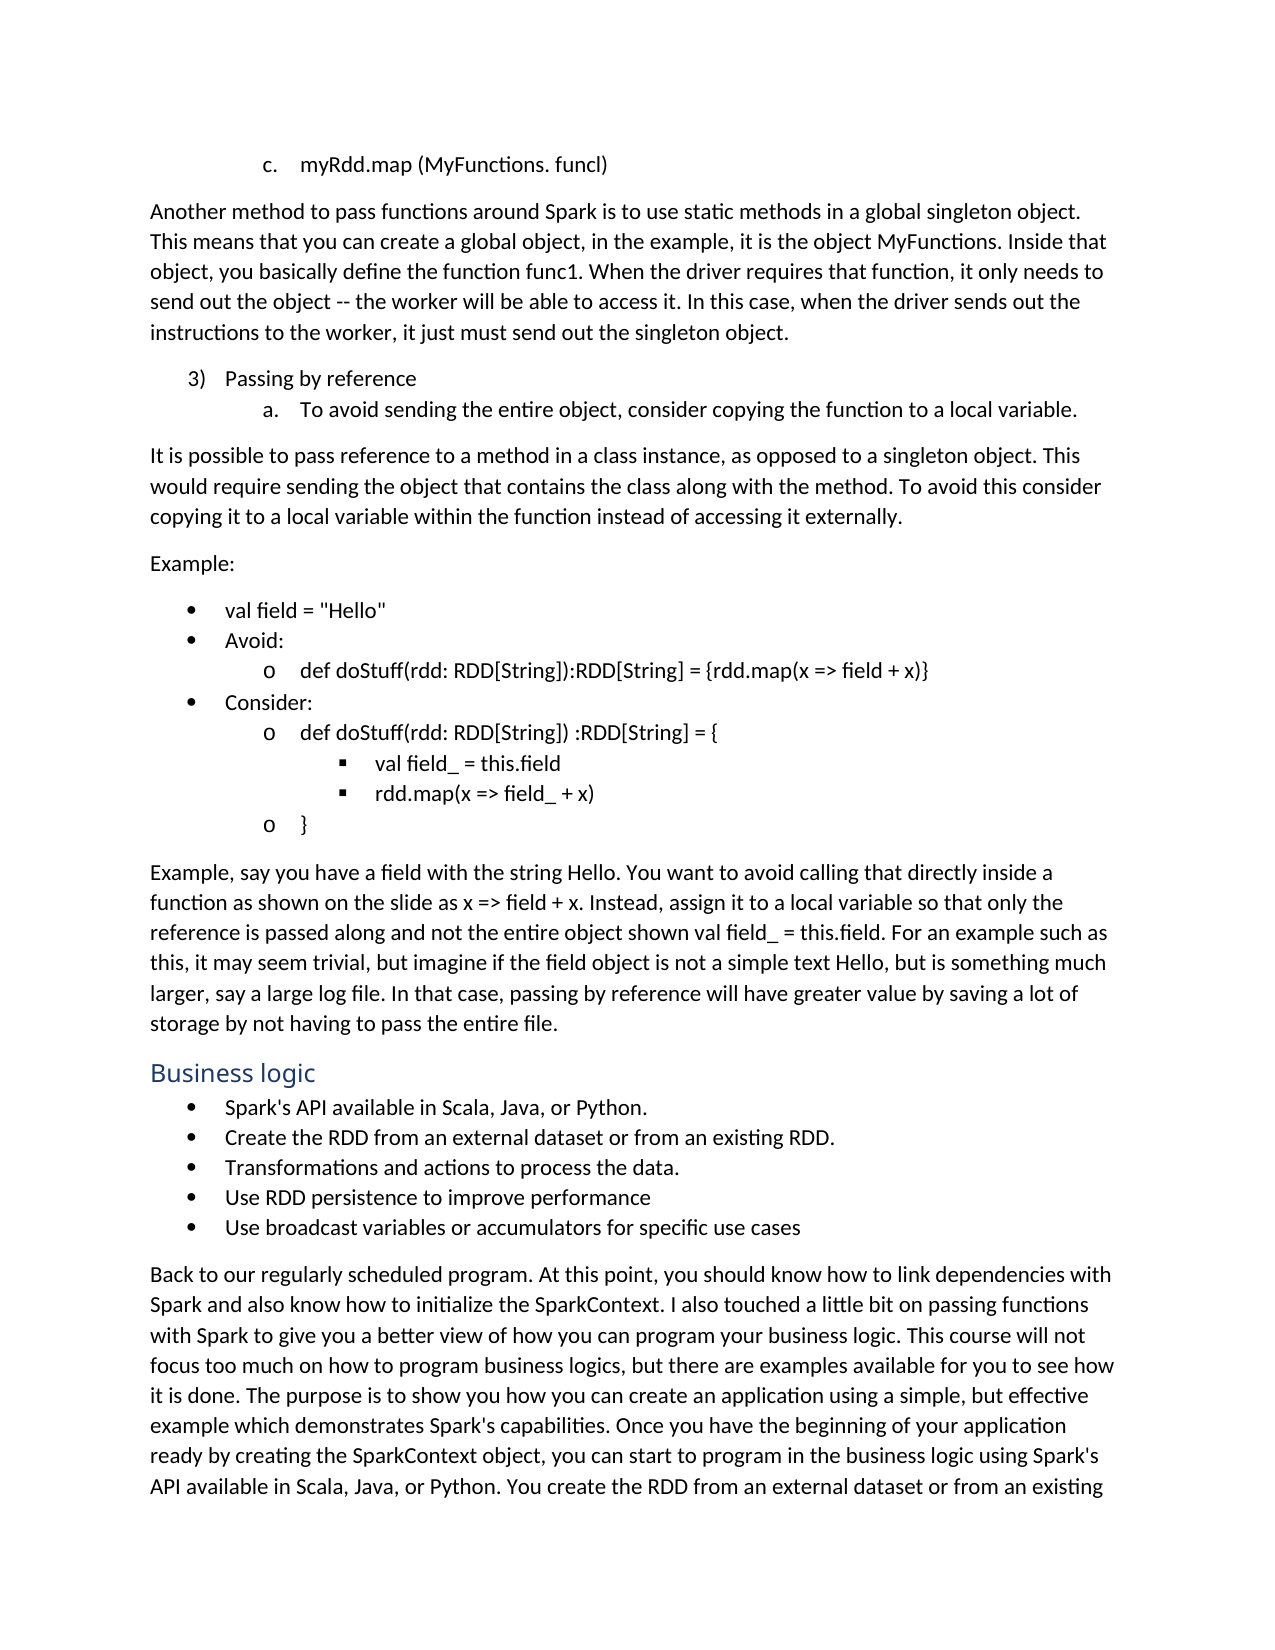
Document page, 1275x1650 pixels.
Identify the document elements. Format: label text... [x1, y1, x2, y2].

text Example: [150, 549, 1125, 577]
list Consider: [187, 688, 1125, 716]
list Passing by reference [187, 364, 1125, 393]
list Spark's API available in Scala, Java, or Python. [187, 1093, 1125, 1121]
text Another method to pass functions around Spark is to use static methods in a global singleton object. This means that you can create a global object, in the example, it is the object MyFunctions. Inside that object, you basically define the function func1. When the driver requires that function, it only needs to send out the object -- the worker will be able to access it. In this case, when the driver sends out the instructions to the worker, it just must send out the singleton object. [150, 197, 1125, 346]
text It is possible to pass reference to a method in a class instance, as opposed to a singleton object. This would require sending the object that contains the class along with the method. To avoid this consider copying it to a local variable within the function instead of accessing it externally. [150, 442, 1125, 530]
list rdd.map(x => field_ + x) [337, 779, 1125, 808]
list myRdd.map (MyFunctions. funcl) [262, 150, 1125, 178]
list Use broadcast variables or accumulators for specific use cases [187, 1213, 1125, 1241]
text Example, say you have a field with the string Hello. You want to avoid calling that directly inside a function as shown on the slide as x => field + x. Instead, assign it to a local variable so that only the reference is passed along and not the entire object shown val field_ = this.field. For an example such as this, it may seem trivial, but imagine if the field object is not a simple text Hello, but is something much larger, say a large log file. In that case, passing by reference will have greater value by saving a lot of storage by not having to pass the entire file. [150, 858, 1125, 1037]
list def doStuff(rdd: RDD[String]) :RDD[String] = { [262, 718, 1125, 747]
list Transformations and actions to process the data. [187, 1153, 1125, 1181]
list Use RDD persistence to improve performance [187, 1183, 1125, 1211]
list } [262, 810, 1125, 839]
list def doStuff(rdd: RDD[String]):RDD[String] = {rdd.map(x => field + x)} [262, 656, 1125, 685]
list val field_ = this.field [337, 749, 1125, 777]
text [150, 1260, 1125, 1500]
subtitle Business logic [150, 1056, 1125, 1090]
list val field = "Hello" [187, 596, 1125, 624]
list Create the RDD from an external dataset or from an existing RDD. [187, 1123, 1125, 1151]
list To avoid sending the entire object, consider copying the function to a local variable. [262, 395, 1125, 423]
list Avoid: [187, 626, 1125, 654]
